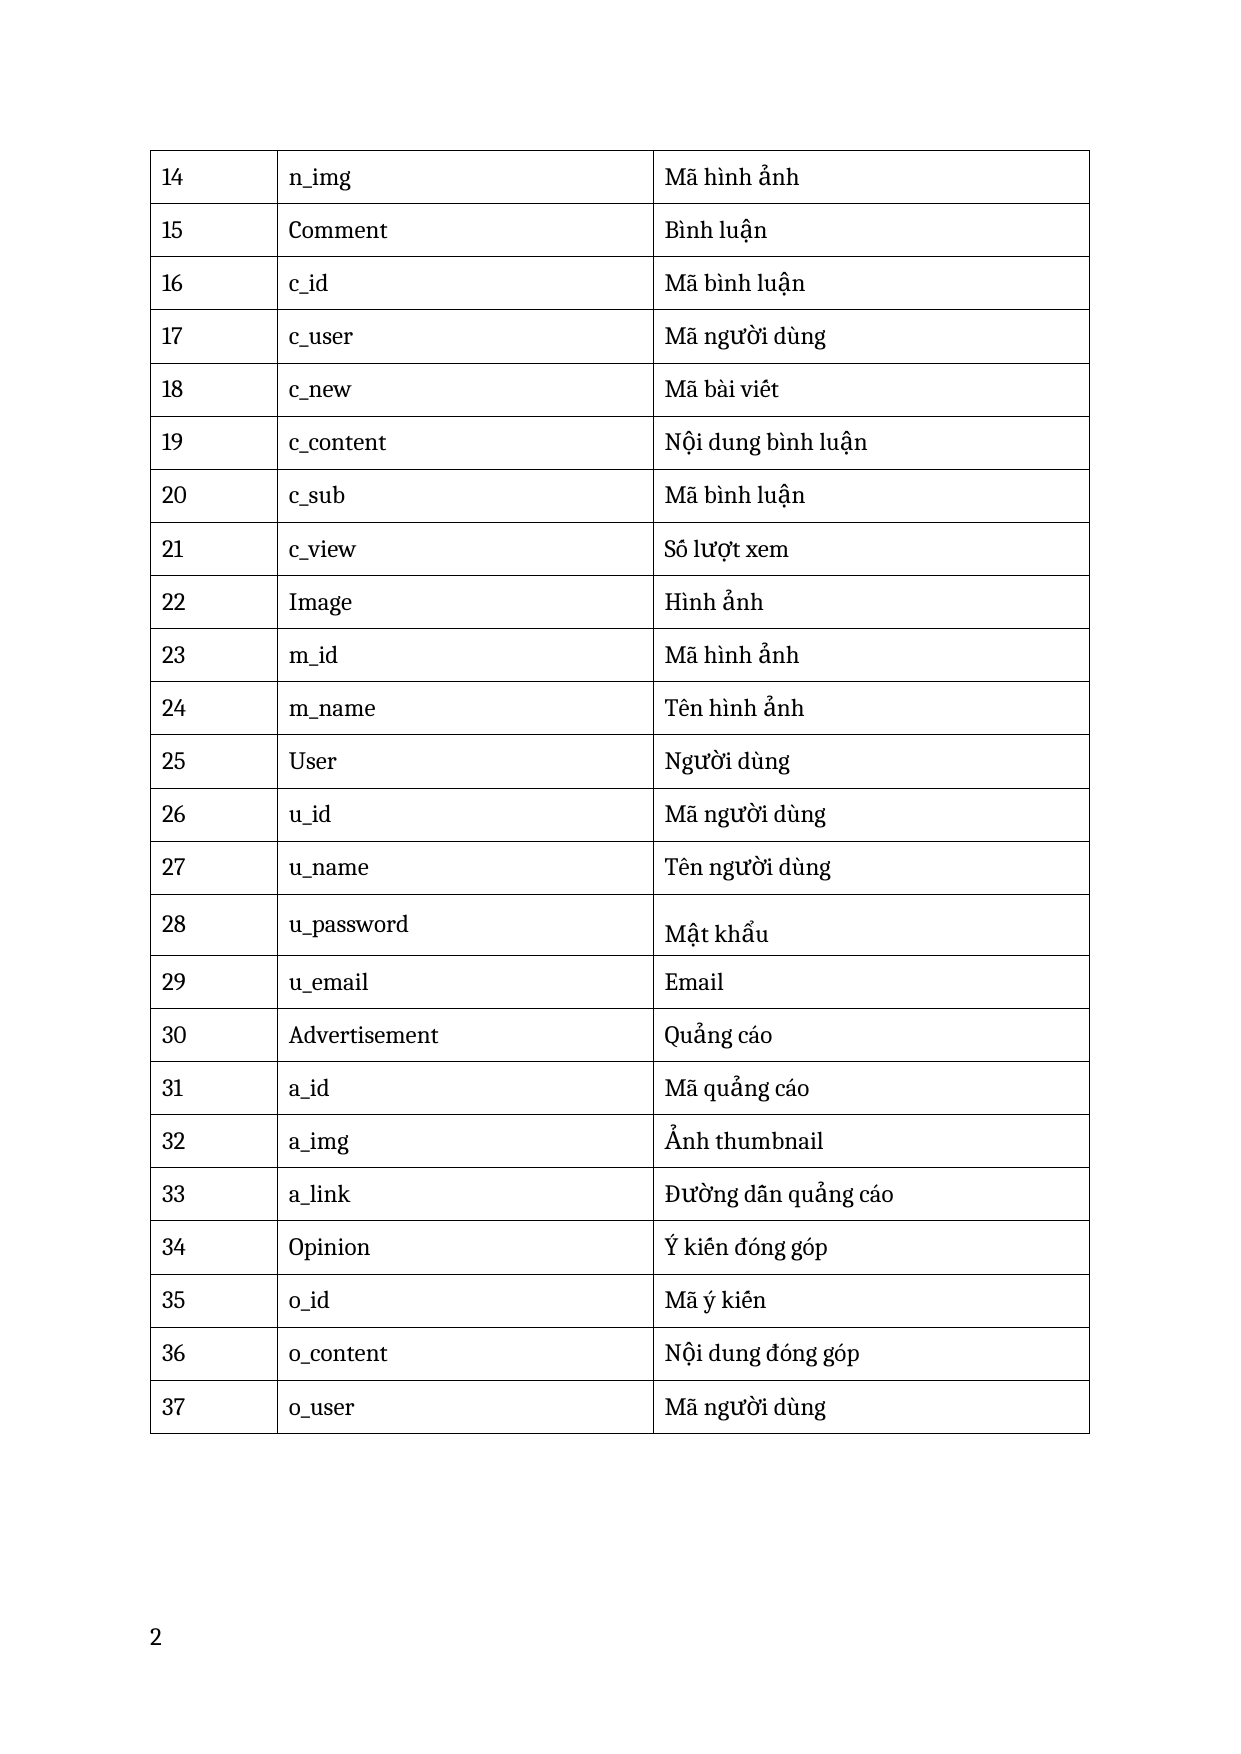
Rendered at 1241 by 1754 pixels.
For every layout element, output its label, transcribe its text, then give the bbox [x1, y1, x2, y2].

table_cell n_img [278, 151, 653, 203]
table_cell Comment [278, 204, 653, 256]
table_cell 18 [151, 364, 277, 416]
table_cell 31 [151, 1062, 277, 1114]
table_cell Tên hình ảnh [654, 682, 1089, 734]
table_cell c_view [278, 523, 653, 575]
table_cell Email [654, 956, 1089, 1008]
table_cell Nội dung đóng góp [654, 1328, 1089, 1380]
table_cell Đường dẫn quảng cáo [654, 1168, 1089, 1220]
table_cell 23 [151, 629, 277, 681]
table_cell u_id [278, 789, 653, 841]
table_cell Mã người dùng [654, 310, 1089, 362]
table_cell c_id [278, 257, 653, 309]
table_cell Mã bình luận [654, 257, 1089, 309]
table_cell 25 [151, 735, 277, 787]
table_cell Quảng cáo [654, 1009, 1089, 1061]
table_cell 34 [151, 1221, 277, 1273]
table_cell 28 [151, 895, 277, 955]
table_cell Tên người dùng [654, 842, 1089, 894]
table_cell Người dùng [654, 735, 1089, 787]
table_cell 24 [151, 682, 277, 734]
table_cell o_id [278, 1275, 653, 1327]
table_cell u_email [278, 956, 653, 1008]
table_cell a_img [278, 1115, 653, 1167]
table_cell u_password [278, 895, 653, 955]
table_cell 37 [151, 1381, 277, 1433]
table_cell Số lượt xem [654, 523, 1089, 575]
table_cell Mã bài viết [654, 364, 1089, 416]
table_cell 16 [151, 257, 277, 309]
table_cell 30 [151, 1009, 277, 1061]
table_cell c_user [278, 310, 653, 362]
table_cell 27 [151, 842, 277, 894]
table_cell Ý kiến đóng góp [654, 1221, 1089, 1273]
table_cell Image [278, 576, 653, 628]
table_cell Mã người dùng [654, 789, 1089, 841]
table_cell 14 [151, 151, 277, 203]
table_cell 22 [151, 576, 277, 628]
table_cell 36 [151, 1328, 277, 1380]
table_cell Mã hình ảnh [654, 629, 1089, 681]
table_cell a_id [278, 1062, 653, 1114]
table_cell Advertisement [278, 1009, 653, 1061]
table_cell c_new [278, 364, 653, 416]
table_cell u_name [278, 842, 653, 894]
table_cell 17 [151, 310, 277, 362]
table_cell Nội dung bình luận [654, 417, 1089, 469]
table_cell Mã ý kiến [654, 1275, 1089, 1327]
table_cell Mã người dùng [654, 1381, 1089, 1433]
table_cell a_link [278, 1168, 653, 1220]
table_cell 32 [151, 1115, 277, 1167]
table_cell 26 [151, 789, 277, 841]
table_cell Mã bình luận [654, 470, 1089, 522]
table_cell User [278, 735, 653, 787]
table_cell 33 [151, 1168, 277, 1220]
table_cell c_sub [278, 470, 653, 522]
table_cell m_id [278, 629, 653, 681]
table_cell Mật khẩu [654, 895, 1089, 955]
table_cell o_content [278, 1328, 653, 1380]
table_cell o_user [278, 1381, 653, 1433]
table_cell Mã hình ảnh [654, 151, 1089, 203]
table_cell Mã quảng cáo [654, 1062, 1089, 1114]
table_cell 19 [151, 417, 277, 469]
table_cell 15 [151, 204, 277, 256]
table_cell 35 [151, 1275, 277, 1327]
table_cell Ảnh thumbnail [654, 1115, 1089, 1167]
table_cell 29 [151, 956, 277, 1008]
table_cell Hình ảnh [654, 576, 1089, 628]
table_cell 21 [151, 523, 277, 575]
table_cell Bình luận [654, 204, 1089, 256]
table_cell m_name [278, 682, 653, 734]
table_cell c_content [278, 417, 653, 469]
table_cell 20 [151, 470, 277, 522]
table_cell Opinion [278, 1221, 653, 1273]
